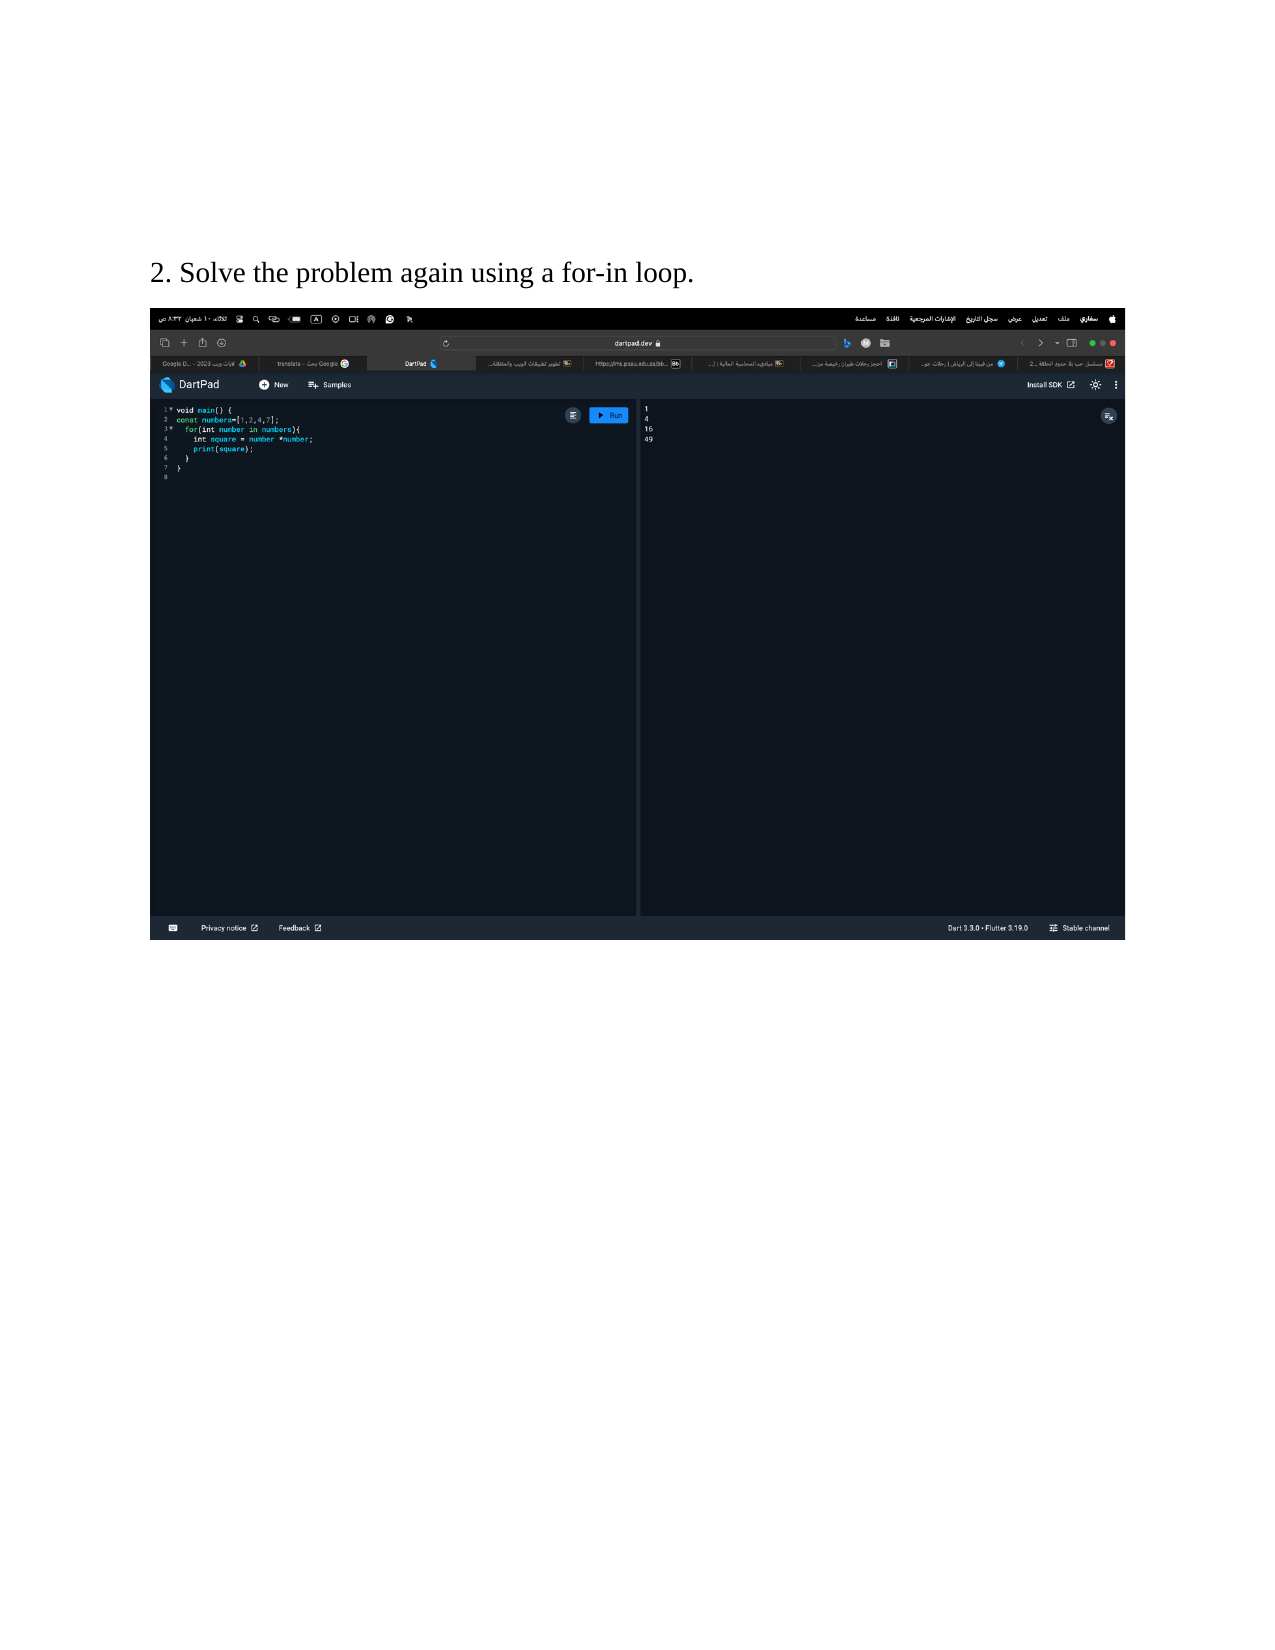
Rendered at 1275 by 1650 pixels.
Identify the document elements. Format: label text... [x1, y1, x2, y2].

picture [150, 308, 1125, 940]
text 2. Solve the problem again using a for-in loop. [150, 256, 1125, 289]
